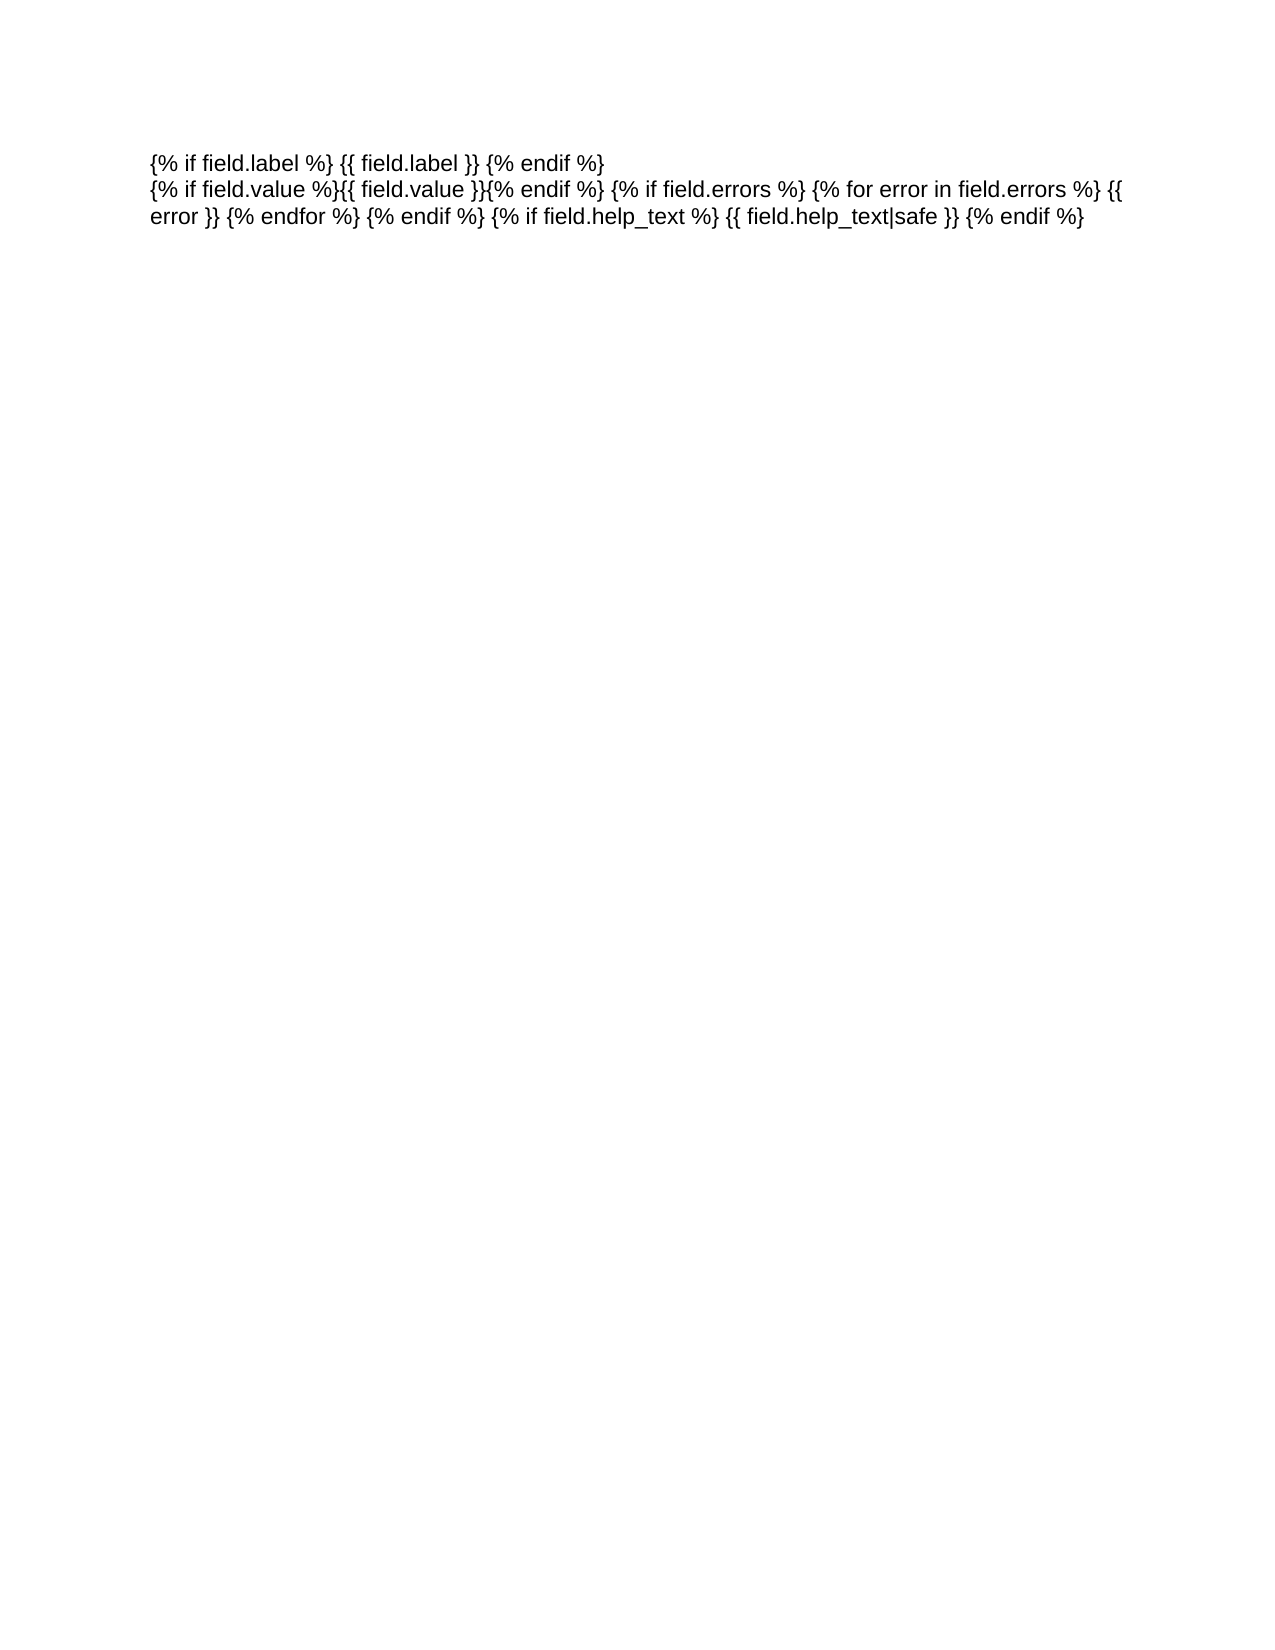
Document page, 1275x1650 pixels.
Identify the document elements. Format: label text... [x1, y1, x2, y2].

text {% if field.label %} {{ field.label }} {% endif %} [150, 150, 1125, 176]
text {% if field.value %}{{ field.value }}{% endif %} {% if field.errors %} {% for error in field.errors %} {{ error }} {% endfor %} {% endif %} {% if field.help_text %} {{ field.help_text|safe }} {% endif %} [150, 176, 1125, 229]
